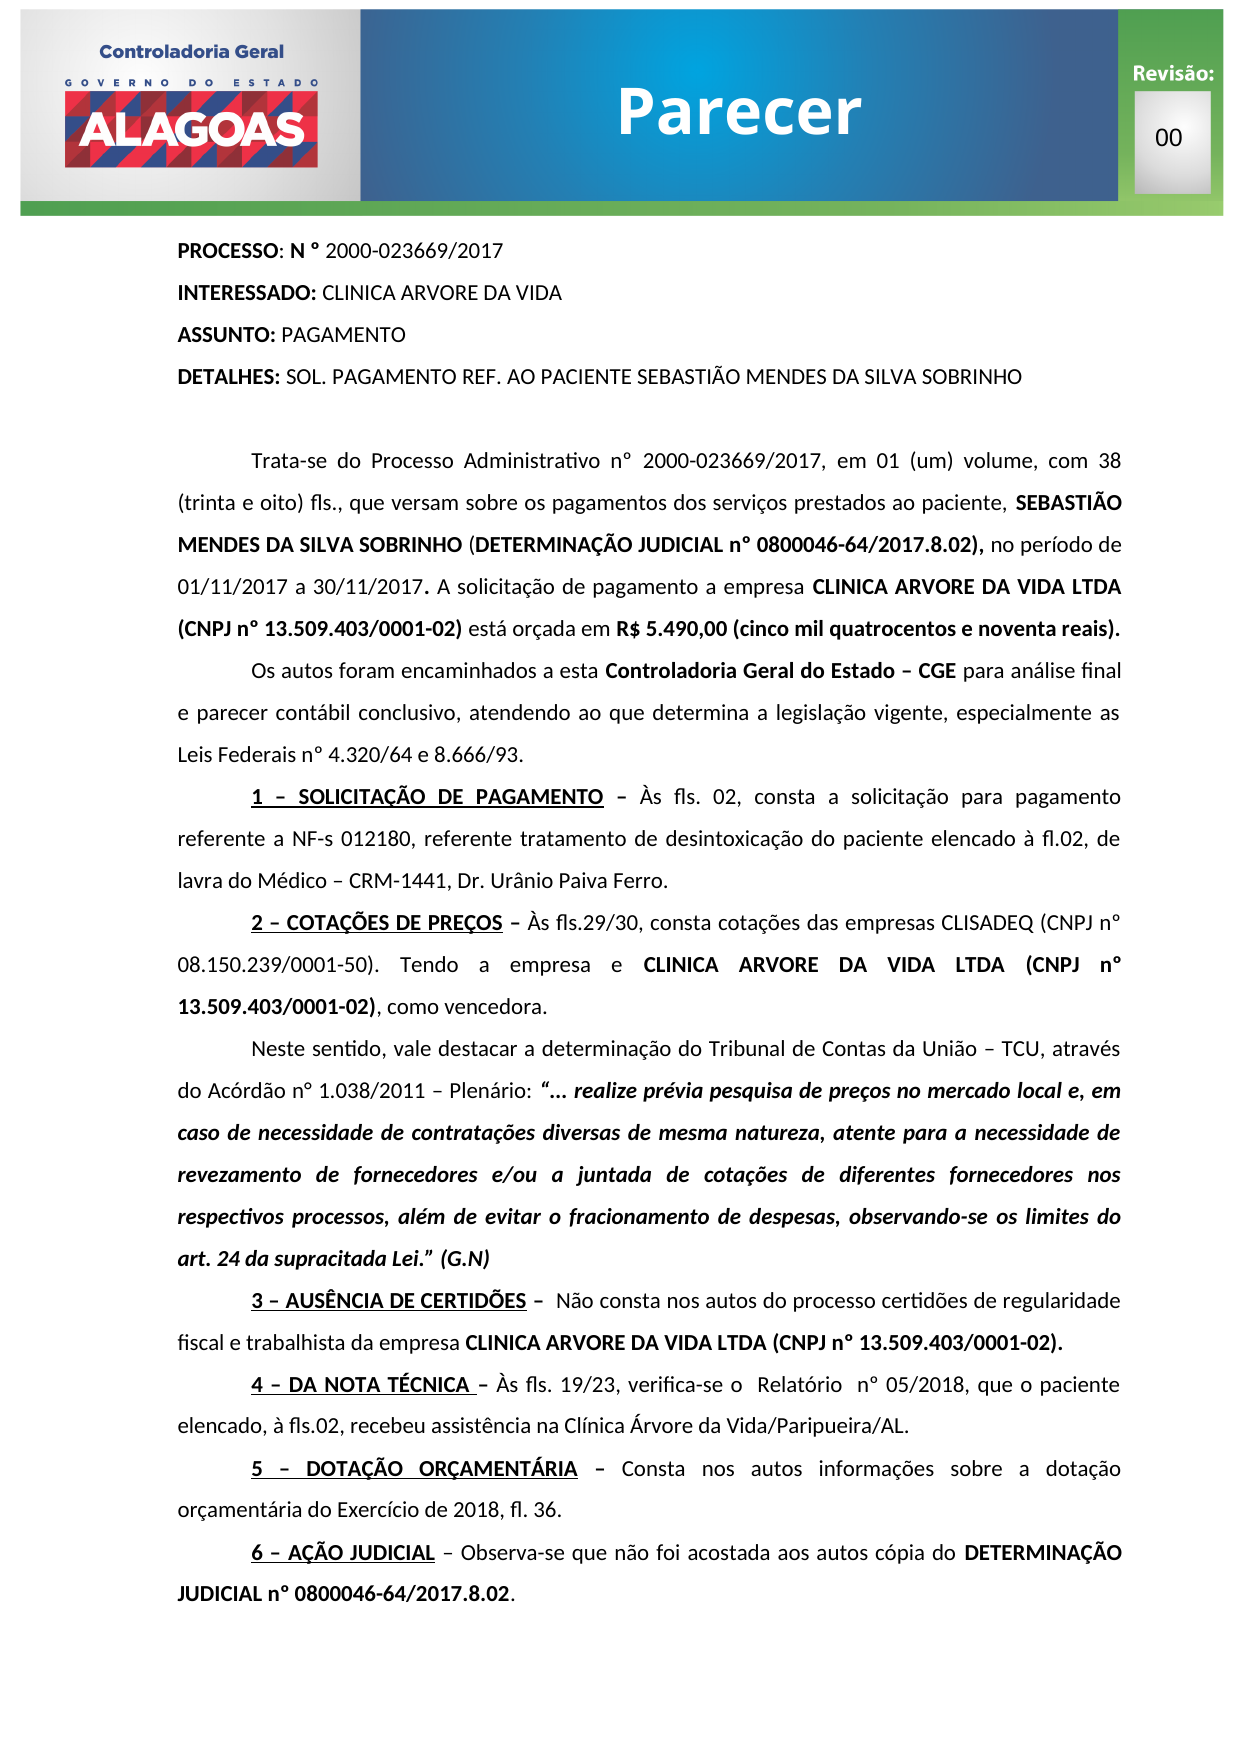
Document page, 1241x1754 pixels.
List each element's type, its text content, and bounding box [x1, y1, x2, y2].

text DETALHES: SOL. PAGAMENTO REF. AO PACIENTE SEBASTIÃO MENDES DA SILVA SOBRINHO [177, 362, 1122, 390]
text 2 – COTAÇÕES DE PREÇOS – Às fls.29/30, consta cotações das empresas CLISADEQ (CNPJ nº 08.150.239/0001-50). Tendo a empresa e CLINICA ARVORE DA VIDA LTDA (CNPJ nº 13.509.403/0001-02), como vencedora. [177, 908, 1122, 1020]
picture [20, 9, 1224, 216]
text 5 – DOTAÇÃO ORÇAMENTÁRIA – Consta nos autos informações sobre a dotação orçamentária do Exercício de 2018, fl. 36. [177, 1454, 1122, 1524]
text ASSUNTO: PAGAMENTO [177, 320, 1122, 348]
text PROCESSO: N º 2000-023669/2017 [177, 236, 1122, 264]
text Neste sentido, vale destacar a determinação do Tribunal de Contas da União – TCU, através do Acórdão n° 1.038/2011 – Plenário: “... realize prévia pesquisa de preços no mercado local e, em caso de necessidade de contratações diversas de mesma natureza, atente para a necessidade de revezamento de fornecedores e/ou a juntada de cotações de diferentes fornecedores nos respectivos processos, além de evitar o fracionamento de despesas, observando-se os limites do art. 24 da supracitada Lei.” (G.N) [177, 1034, 1122, 1272]
text 3 – AUSÊNCIA DE CERTIDÕES – Não consta nos autos do processo certidões de regularidade fiscal e trabalhista da empresa CLINICA ARVORE DA VIDA LTDA (CNPJ nº 13.509.403/0001-02). [177, 1286, 1122, 1356]
text 4 – DA NOTA TÉCNICA – Às fls. 19/23, verifica-se o Relatório nº 05/2018, que o paciente elencado, à fls.02, recebeu assistência na Clínica Árvore da Vida/Paripueira/AL. [177, 1370, 1122, 1440]
text 1 – SOLICITAÇÃO DE PAGAMENTO – Às fls. 02, consta a solicitação para pagamento referente a NF-s 012180, referente tratamento de desintoxicação do paciente elencado à fl.02, de lavra do Médico – CRM-1441, Dr. Urânio Paiva Ferro. [177, 782, 1122, 894]
text Trata-se do Processo Administrativo nº 2000-023669/2017, em 01 (um) volume, com 38 (trinta e oito) fls., que versam sobre os pagamentos dos serviços prestados ao paciente, SEBASTIÃO MENDES DA SILVA SOBRINHO (DETERMINAÇÃO JUDICIAL nº 0800046-64/2017.8.02), no período de 01/11/2017 a 30/11/2017. A solicitação de pagamento a empresa CLINICA ARVORE DA VIDA LTDA (CNPJ nº 13.509.403/0001-02) está orçada em R$ 5.490,00 (cinco mil quatrocentos e noventa reais). [177, 446, 1122, 642]
text 6 – AÇÃO JUDICIAL – Observa-se que não foi acostada aos autos cópia do DETERMINAÇÃO JUDICIAL nº 0800046-64/2017.8.02. [177, 1538, 1122, 1608]
text Os autos foram encaminhados a esta Controladoria Geral do Estado – CGE para análise final e parecer contábil conclusivo, atendendo ao que determina a legislação vigente, especialmente as Leis Federais nº 4.320/64 e 8.666/93. [177, 656, 1122, 768]
text INTERESSADO: CLINICA ARVORE DA VIDA [177, 278, 1122, 306]
